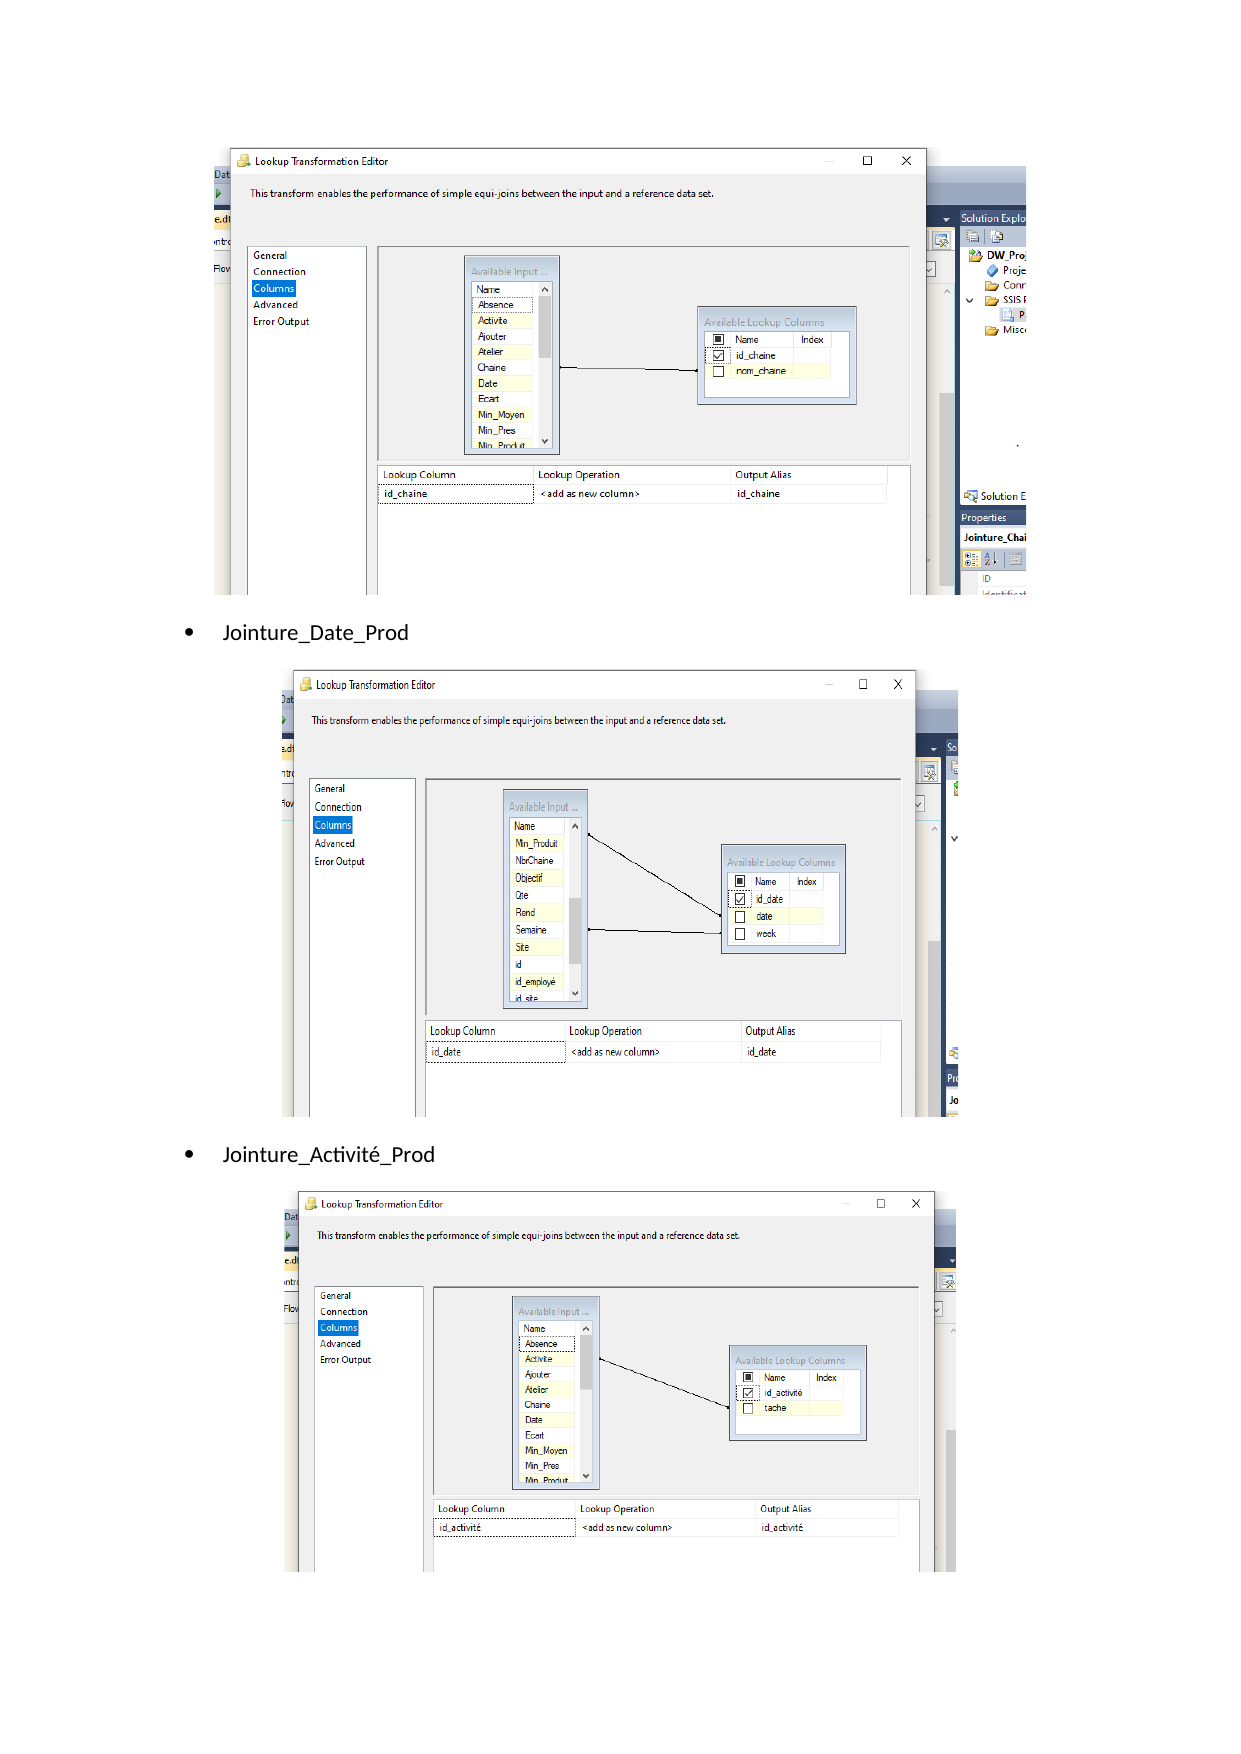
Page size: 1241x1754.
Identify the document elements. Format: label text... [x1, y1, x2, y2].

picture [284, 1191, 956, 1572]
picture [282, 669, 959, 1117]
list Jointure_Activité_Prod [185, 1140, 1093, 1168]
picture [214, 147, 1027, 595]
list Jointure_Date_Prod [185, 618, 1093, 646]
